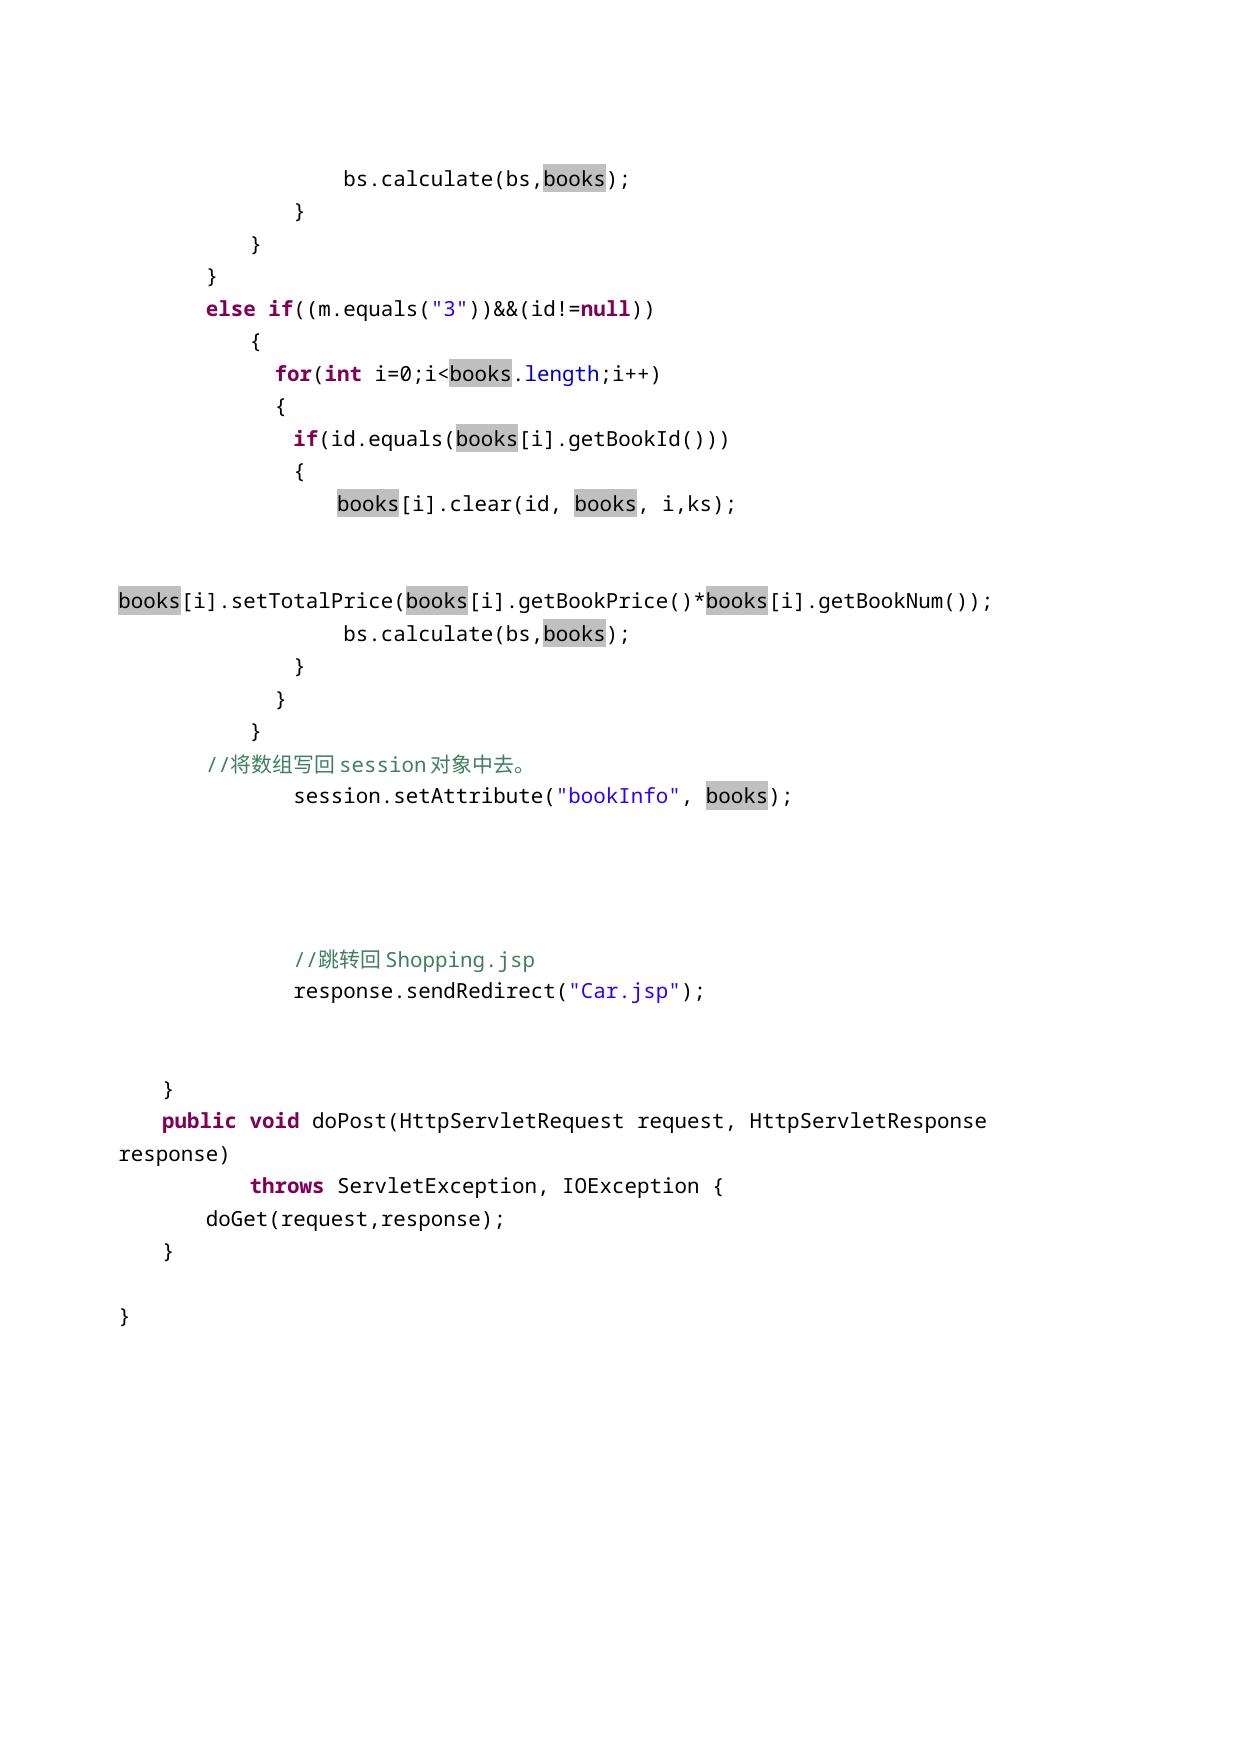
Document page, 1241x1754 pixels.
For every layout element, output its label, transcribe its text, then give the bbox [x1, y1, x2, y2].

text } [118, 649, 1093, 682]
text //将数组写回session对象中去。 [118, 747, 1093, 779]
text response.sendRedirect("Car.jsp"); [118, 974, 1093, 1007]
text books[i].setTotalPrice(books[i].getBookPrice()*books[i].getBookNum()); [118, 519, 1093, 617]
text } [118, 259, 1093, 292]
text } [118, 682, 1093, 714]
text bs.calculate(bs,books); [118, 617, 1093, 649]
text } [118, 1072, 1093, 1104]
text for(int i=0;i<books.length;i++) [118, 357, 1093, 389]
text } [118, 227, 1093, 259]
text } [118, 1299, 1093, 1332]
text throws ServletException, IOException { [118, 1169, 1093, 1202]
text //跳转回Shopping.jsp [118, 942, 1093, 974]
text if(id.equals(books[i].getBookId())) [118, 422, 1093, 454]
text { [118, 389, 1093, 422]
text public void doPost(HttpServletRequest request, HttpServletResponse response) [118, 1104, 1093, 1169]
text session.setAttribute("bookInfo", books); [118, 779, 1093, 812]
text } [118, 194, 1093, 227]
text { [118, 454, 1093, 487]
text { [118, 324, 1093, 357]
text bs.calculate(bs,books); [118, 162, 1093, 194]
text doGet(request,response); [118, 1202, 1093, 1234]
text } [118, 1234, 1093, 1267]
text books[i].clear(id, books, i,ks); [118, 487, 1093, 519]
text else if((m.equals("3"))&&(id!=null)) [118, 292, 1093, 324]
text } [118, 714, 1093, 747]
